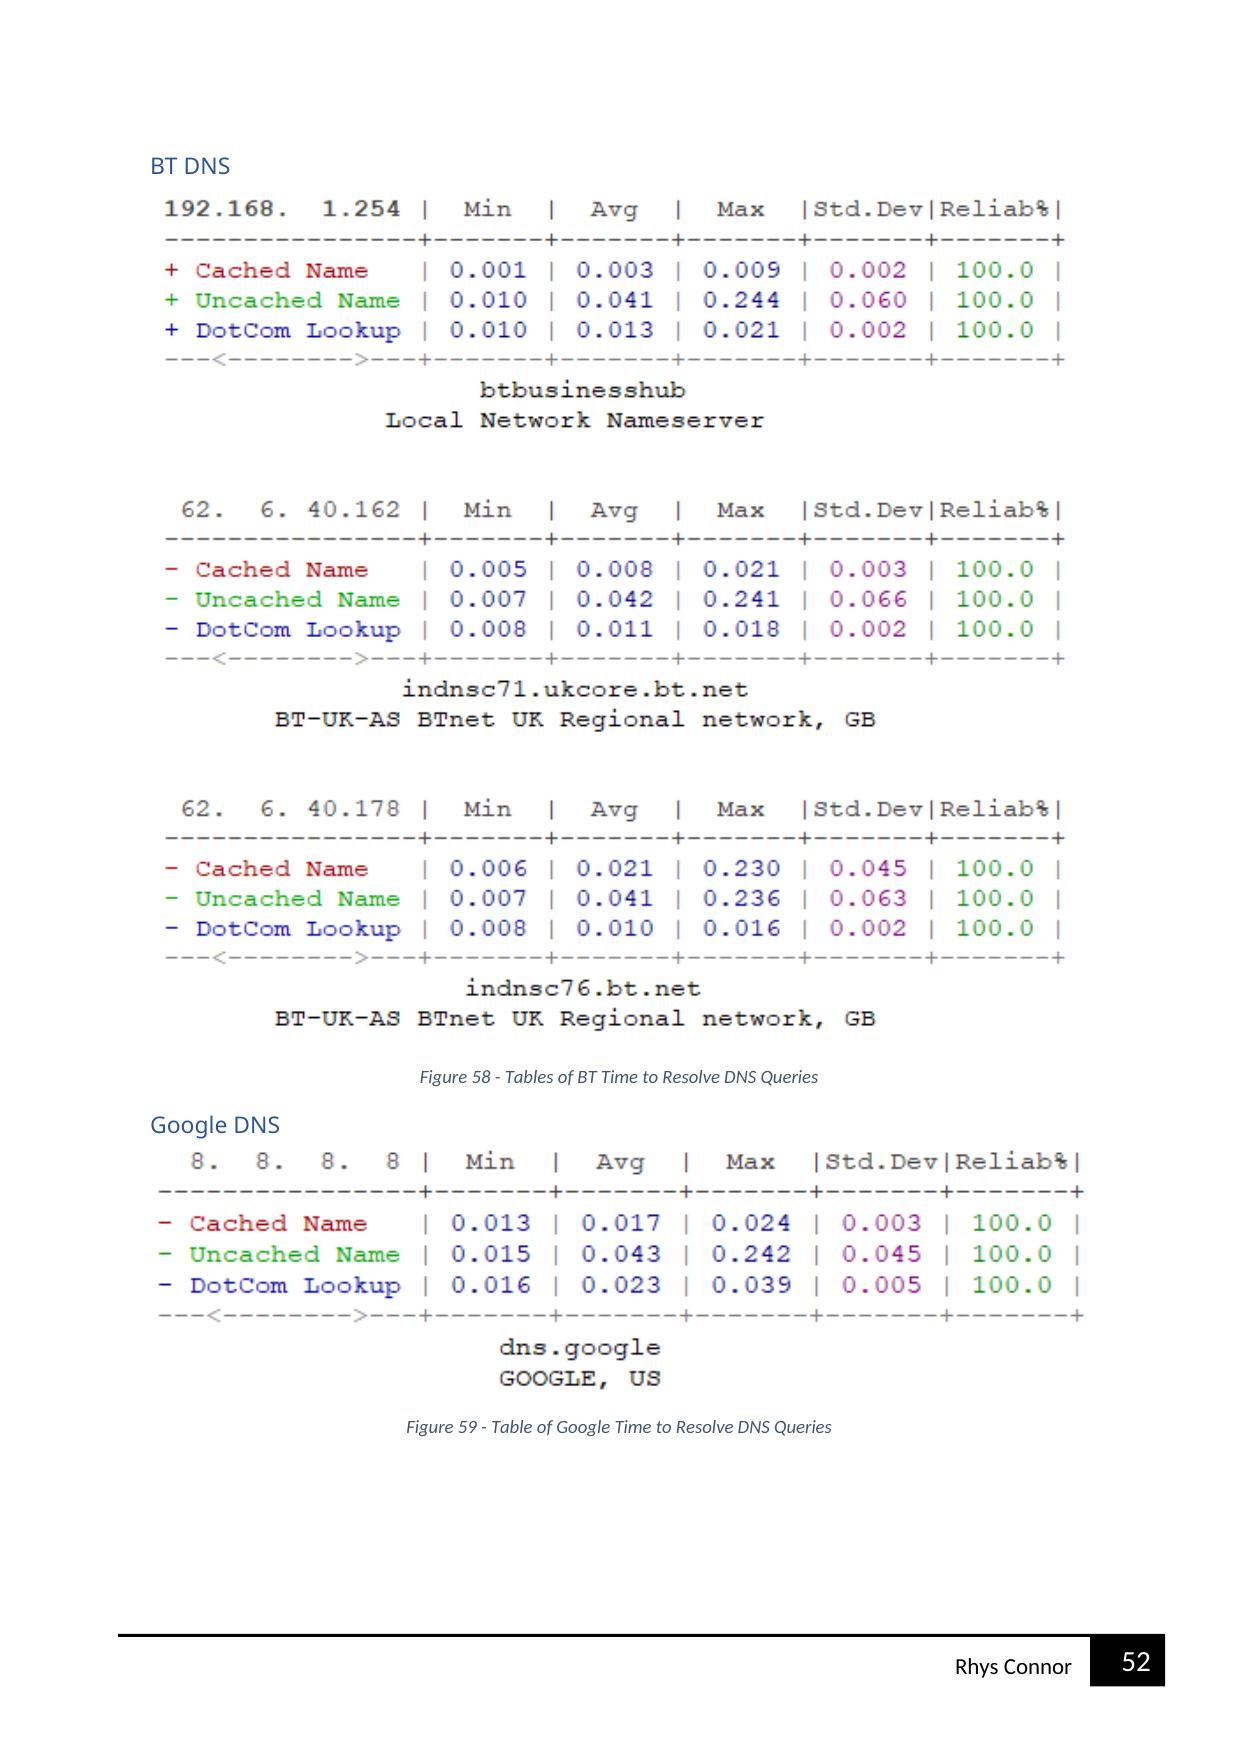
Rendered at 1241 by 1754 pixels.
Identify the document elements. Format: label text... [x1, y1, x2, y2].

picture [150, 183, 1091, 1047]
subtitle BT DNS [150, 150, 1090, 181]
picture [150, 1142, 1091, 1397]
subtitle Google DNS [150, 1109, 1090, 1140]
